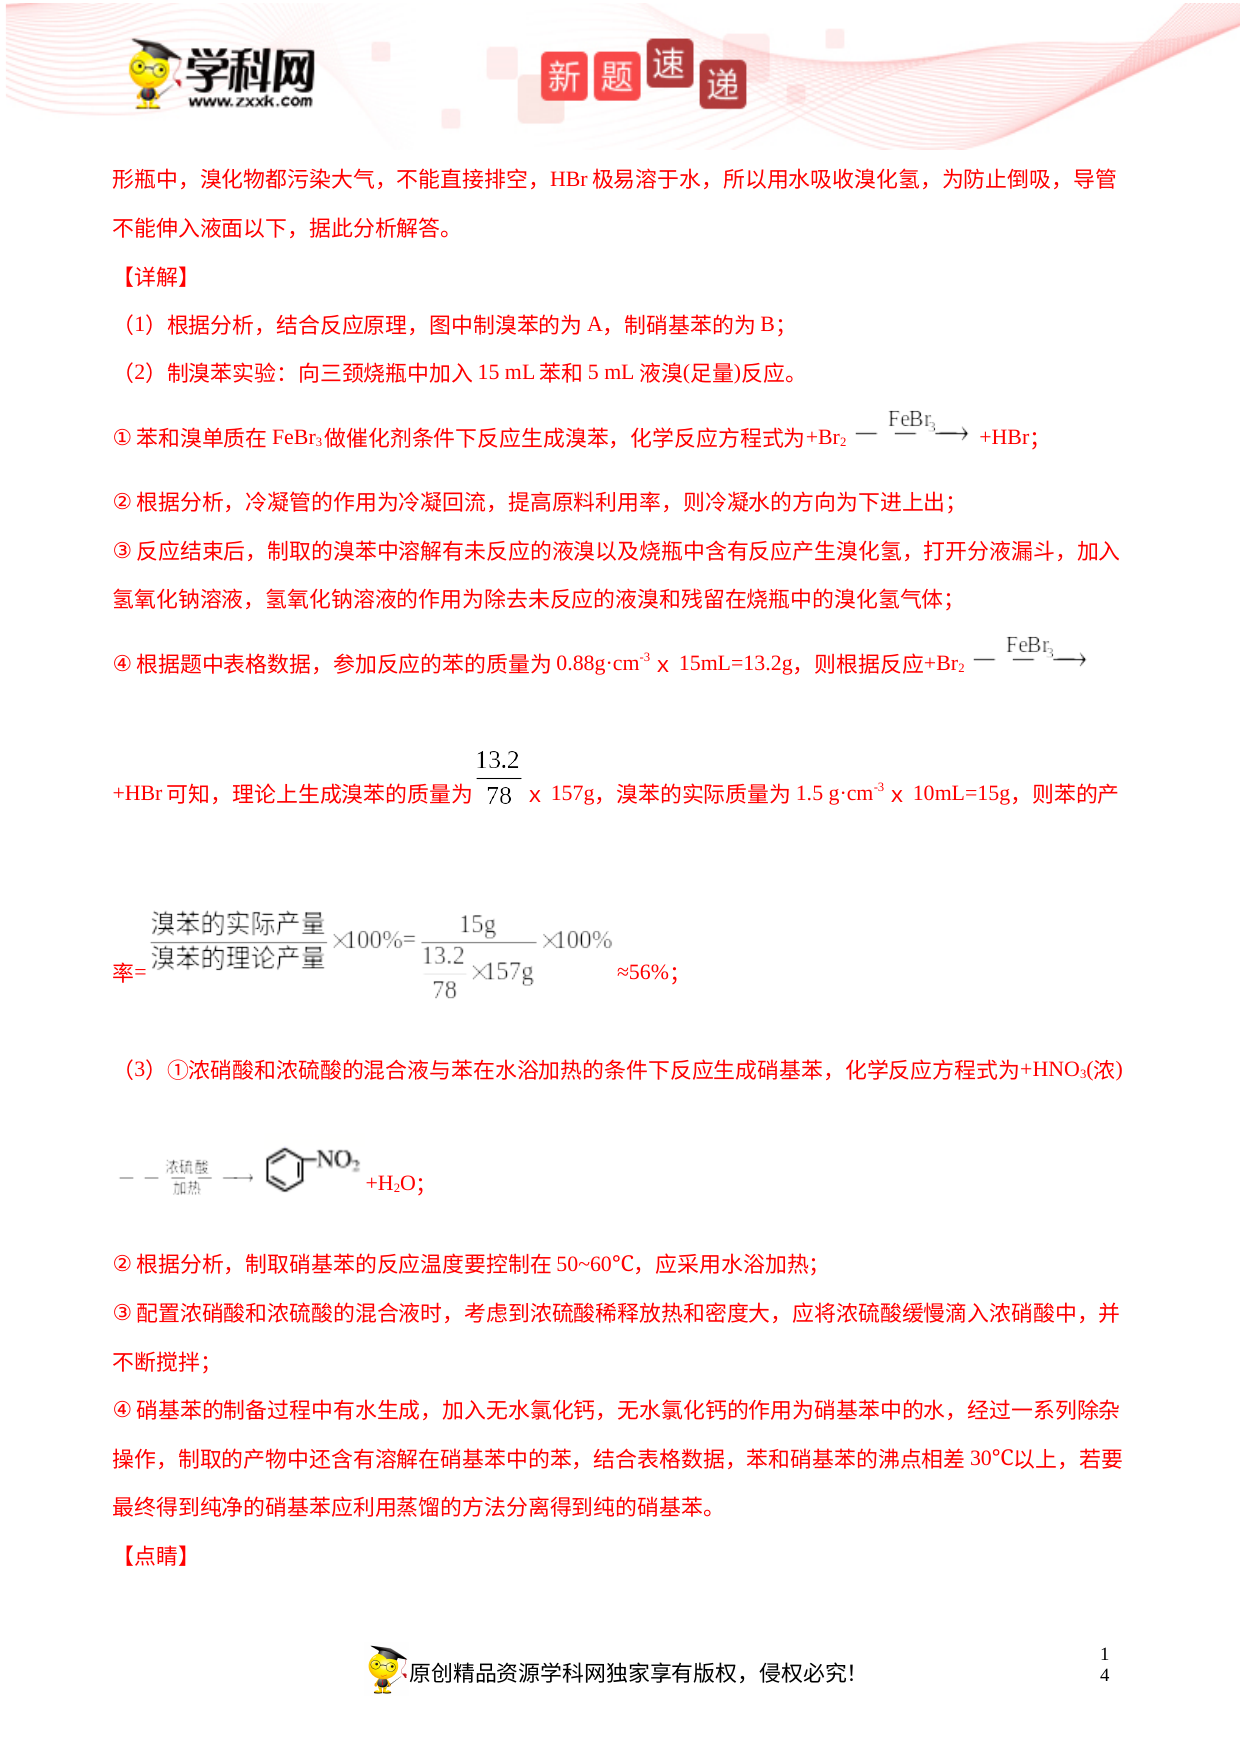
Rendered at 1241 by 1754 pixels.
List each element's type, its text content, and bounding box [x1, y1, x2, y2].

text ③配置浓硝酸和浓硫酸的混合液时，考虑到浓硫酸稀释放热和密度大，应将浓硫酸缓慢滴入浓硝酸中，并不断搅拌； [112, 1295, 1128, 1377]
text ②根据分析，冷凝管的作用为冷凝回流，提高原料利用率，则冷凝水的方向为下进上出； [112, 485, 1128, 517]
text ①苯和溴单质在FeBr3做催化剂条件下反应生成溴苯，化学反应方程式为+Br2+HBr； [112, 404, 1128, 469]
text 【详解】 [112, 259, 1128, 292]
picture [5, 3, 1240, 150]
text ②根据分析，制取硝基苯的反应温度要控制在50~60℃，应采用水浴加热； [112, 1247, 1128, 1279]
picture [263, 1133, 366, 1200]
text ③反应结束后，制取的溴苯中溶解有未反应的液溴以及烧瓶中含有反应产生溴化氢，打开分液漏斗，加入氢氧化钠溶液，氢氧化钠溶液的作用为除去未反应的液溴和残留在烧瓶中的溴化氢气体； [112, 533, 1128, 614]
text 【点睛】 [112, 1538, 1128, 1571]
picture [363, 1642, 409, 1696]
text ④硝基苯的制备过程中有水生成，加入无水氯化钙，无水氯化钙的作用为硝基苯中的水，经过一系列除杂操作，制取的产物中还含有溶解在硝基苯中的苯，结合表格数据，苯和硝基苯的沸点相差30℃以上，若要最终得到纯净的硝基苯应利用蒸馏的方法分离得到纯的硝基苯。 [112, 1392, 1128, 1522]
text （3）①浓硝酸和浓硫酸的混合液与苯在水浴加热的条件下反应生成硝基苯，化学反应方程式为+HNO3(浓)+H2O； [112, 1052, 1128, 1231]
text （1）根据分析，结合反应原理，图中制溴苯的为A，制硝基苯的为B； [112, 307, 1128, 340]
text （2）制溴苯实验：向三颈烧瓶中加入15 mL苯和5 mL液溴(足量)反应。 [112, 356, 1128, 388]
text ④根据题中表格数据，参加反应的苯的质量为0.88g·cm-3ｘ15mL=13.2g，则根据反应+Br2+HBr可知，理论上生成溴苯的质量为ｘ157g，溴苯的实际质量为1.5 g·cm-3ｘ10mL=15g，则苯的产率=≈56%； [112, 630, 1128, 1037]
